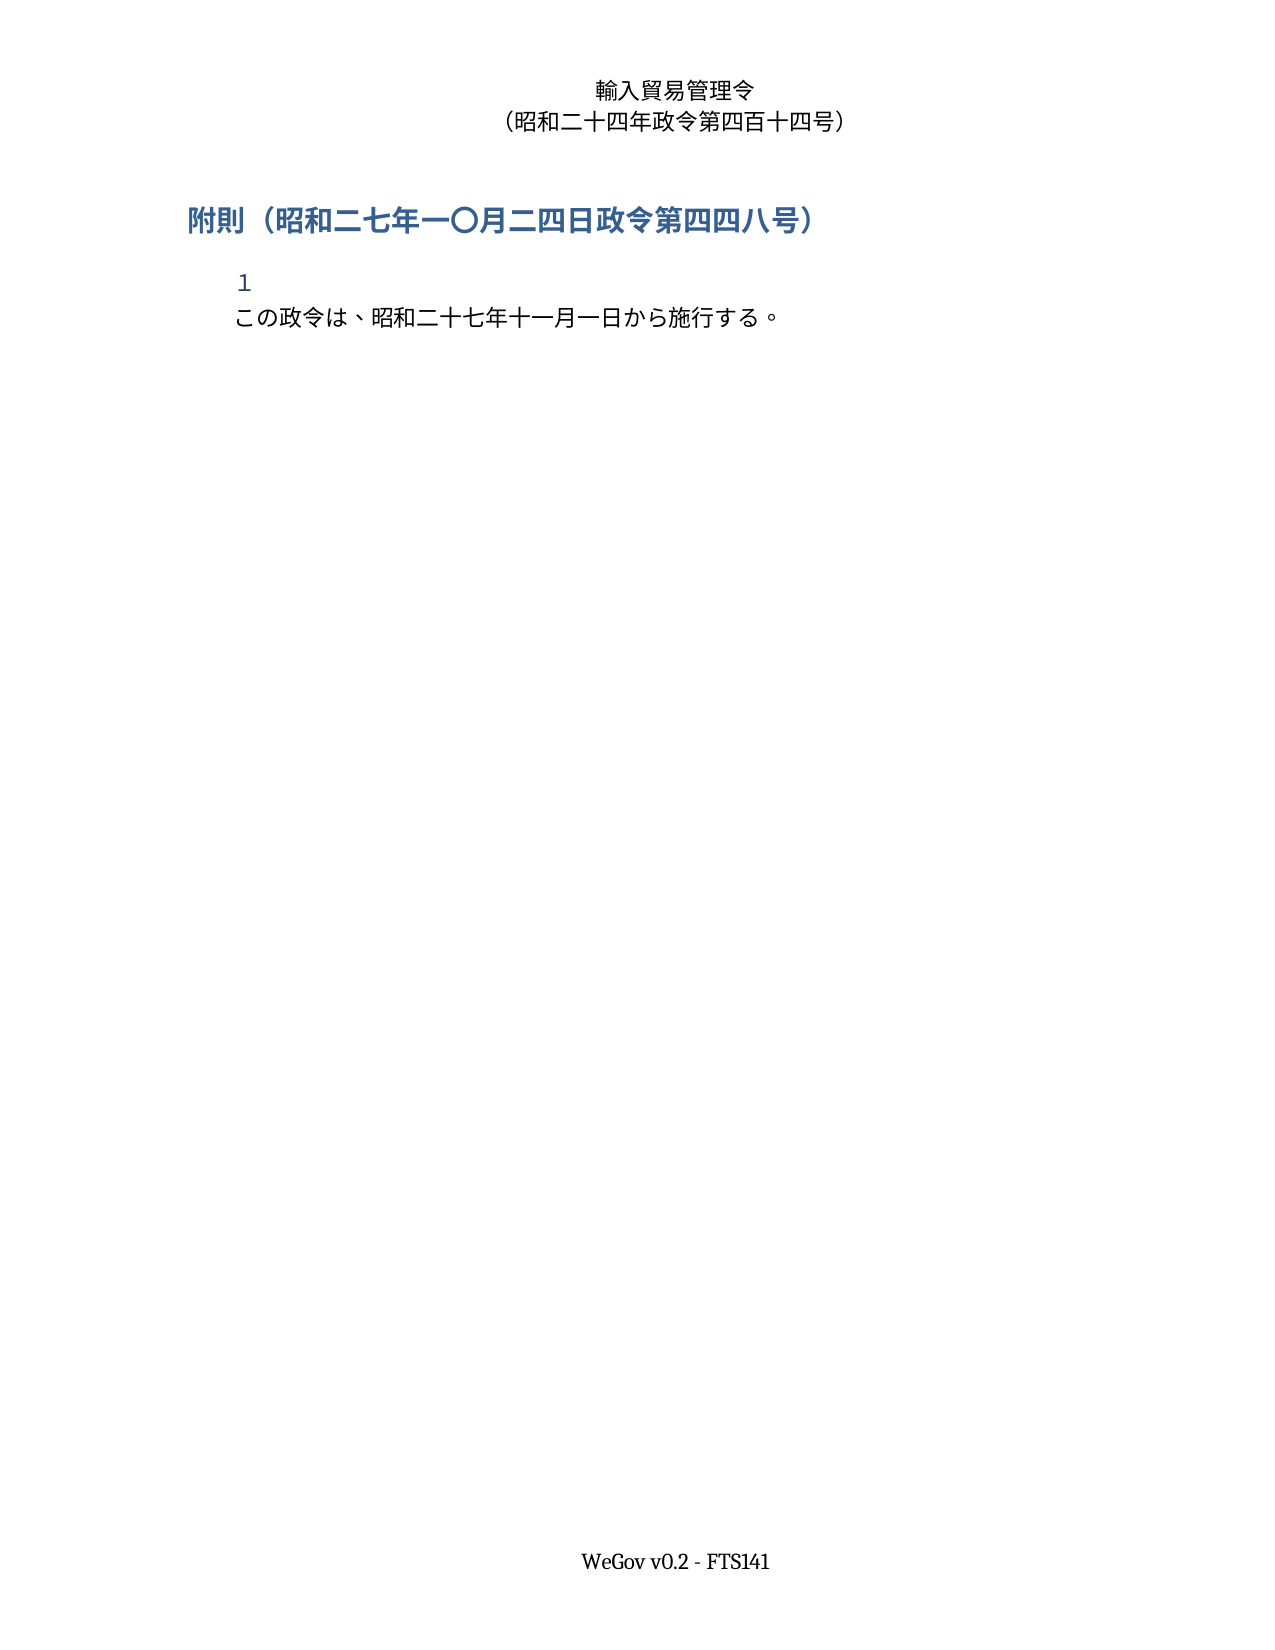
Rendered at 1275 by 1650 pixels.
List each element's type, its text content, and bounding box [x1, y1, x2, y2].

text この政令は、昭和二十七年十一月一日から施行する。 [233, 302, 1087, 334]
subtitle 附則（昭和二七年一〇月二四日政令第四四八号） [187, 200, 1087, 240]
subtitle １ [233, 266, 1087, 298]
